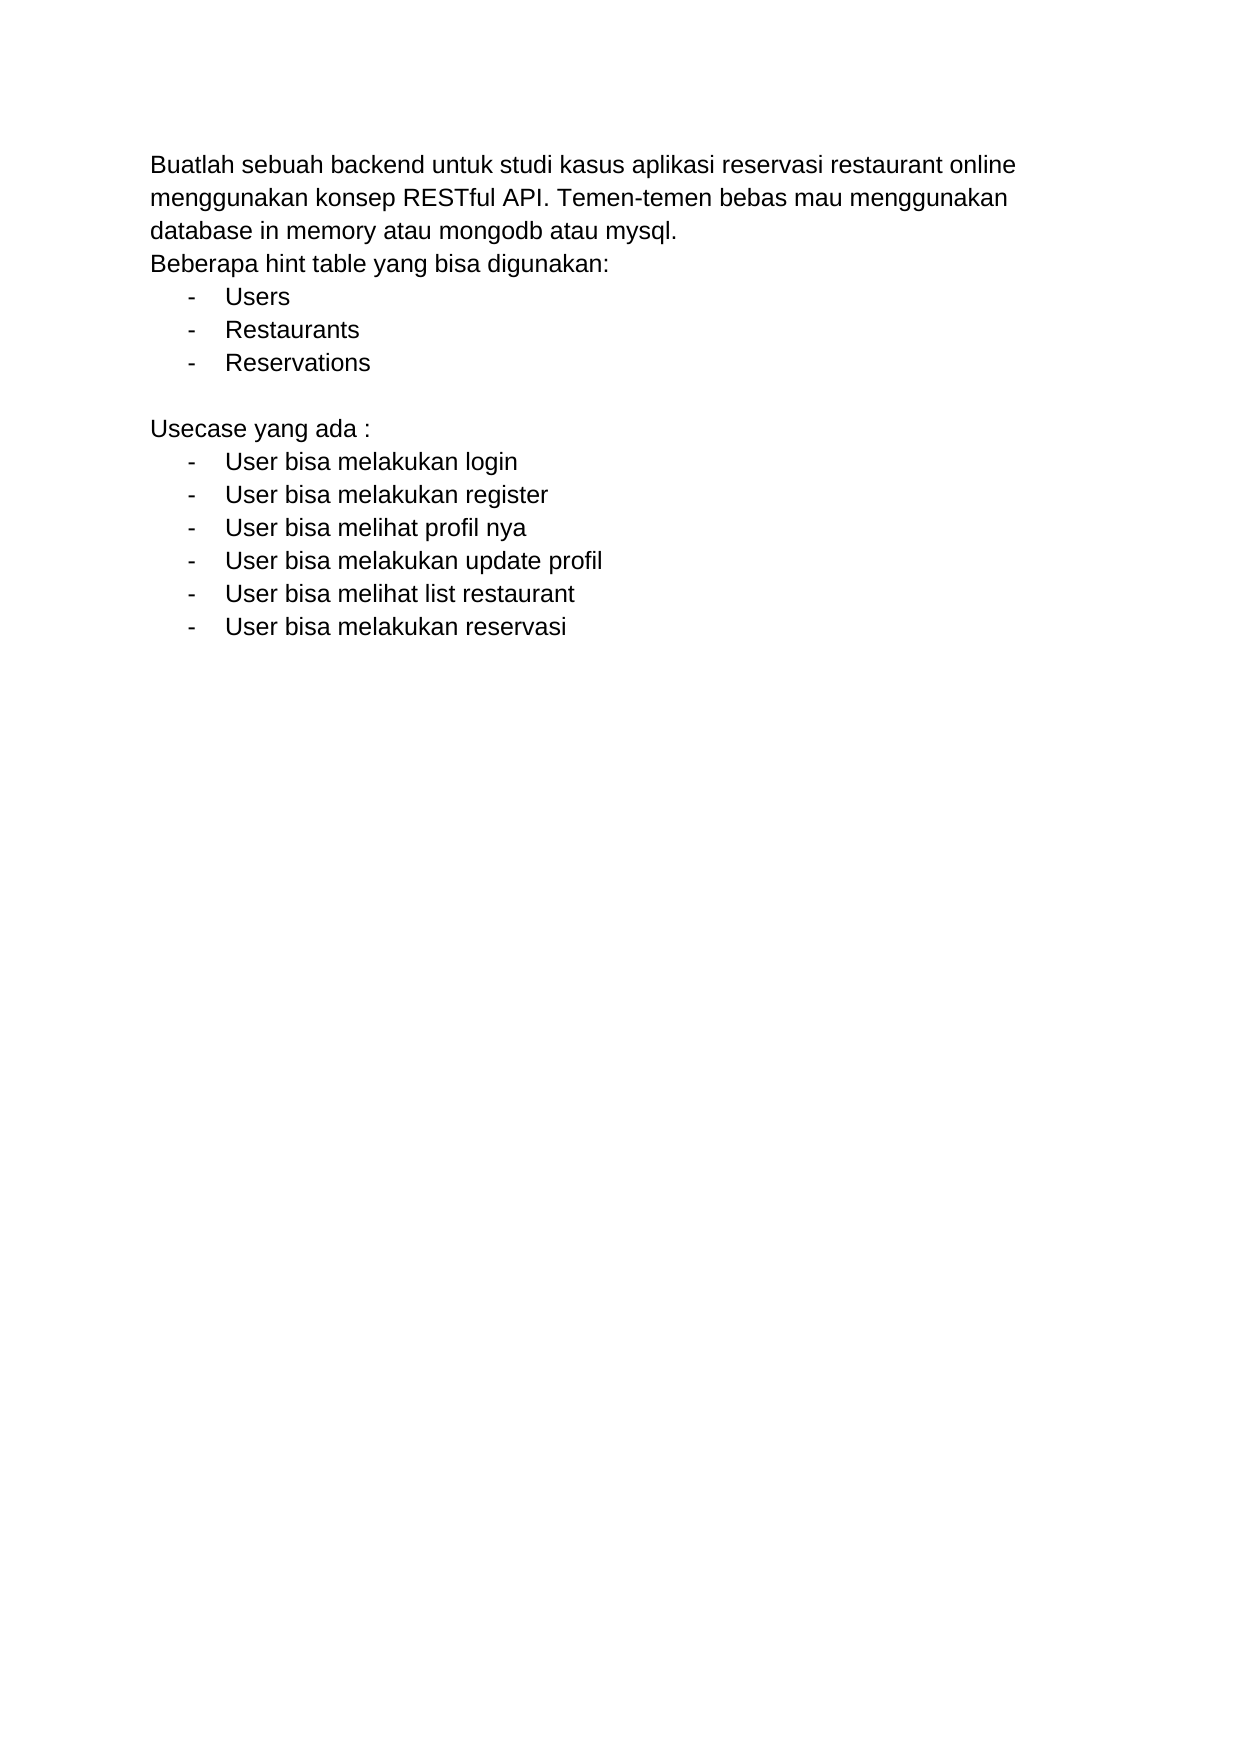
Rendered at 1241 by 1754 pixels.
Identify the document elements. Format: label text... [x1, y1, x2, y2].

list User bisa melakukan update profil [187, 546, 1090, 575]
list User bisa melakukan reservasi [187, 612, 1090, 641]
list Restaurants [187, 315, 1090, 344]
list Users [187, 282, 1090, 311]
text Usecase yang ada : [150, 414, 1090, 443]
list User bisa melihat list restaurant [187, 579, 1090, 608]
list User bisa melakukan register [187, 480, 1090, 509]
list User bisa melihat profil nya [187, 513, 1090, 542]
list Reservations [187, 348, 1090, 377]
list User bisa melakukan login [187, 447, 1090, 476]
text Buatlah sebuah backend untuk studi kasus aplikasi reservasi restaurant online menggunakan konsep RESTful API. Temen-temen bebas mau menggunakan database in memory atau mongodb atau mysql. Beberapa hint table yang bisa digunakan: [150, 150, 1090, 278]
